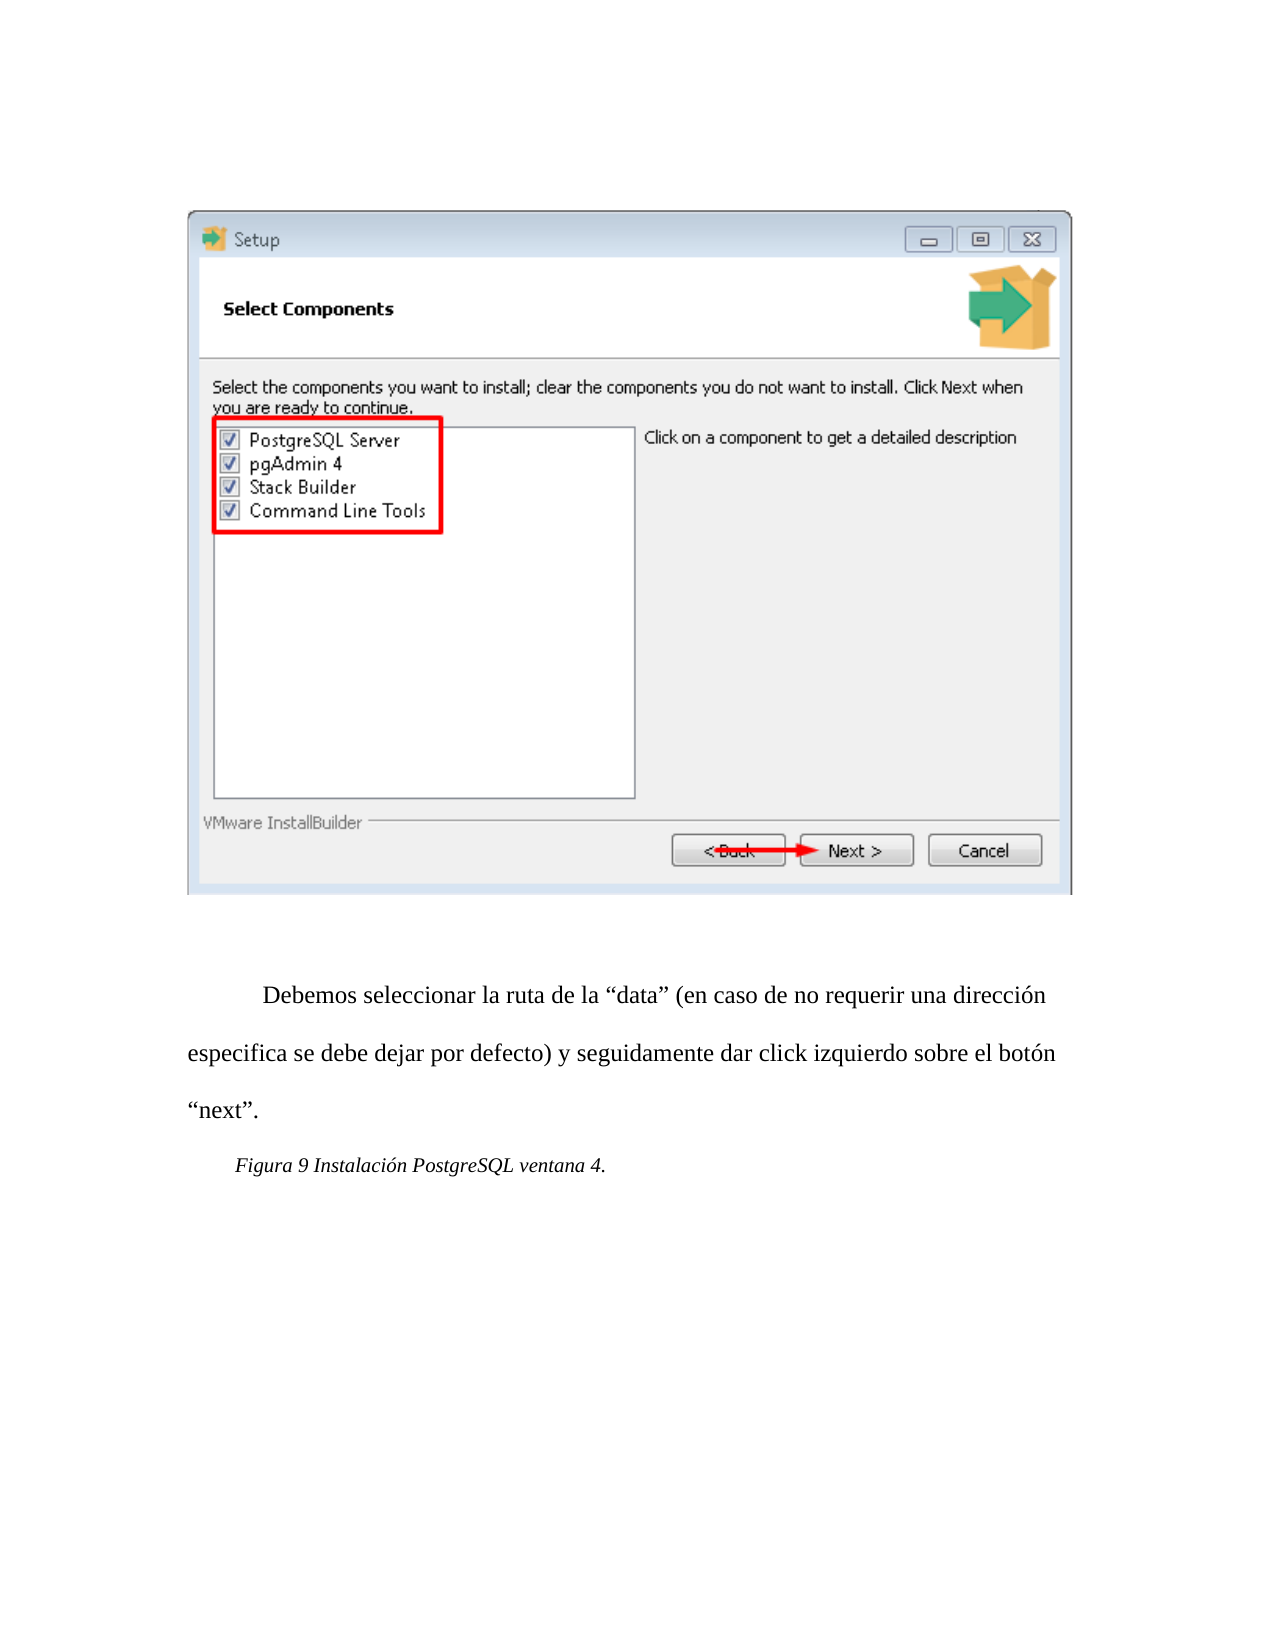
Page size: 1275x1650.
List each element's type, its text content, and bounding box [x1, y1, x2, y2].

picture [187, 210, 1074, 895]
text Figura 9 Instalación PostgreSQL ventana 4. [187, 1153, 1087, 1177]
text Debemos seleccionar la ruta de la “data” (en caso de no requerir una dirección especifica se debe dejar por defecto) y seguidamente dar click izquierdo sobre el botón “next”. [187, 981, 1087, 1124]
